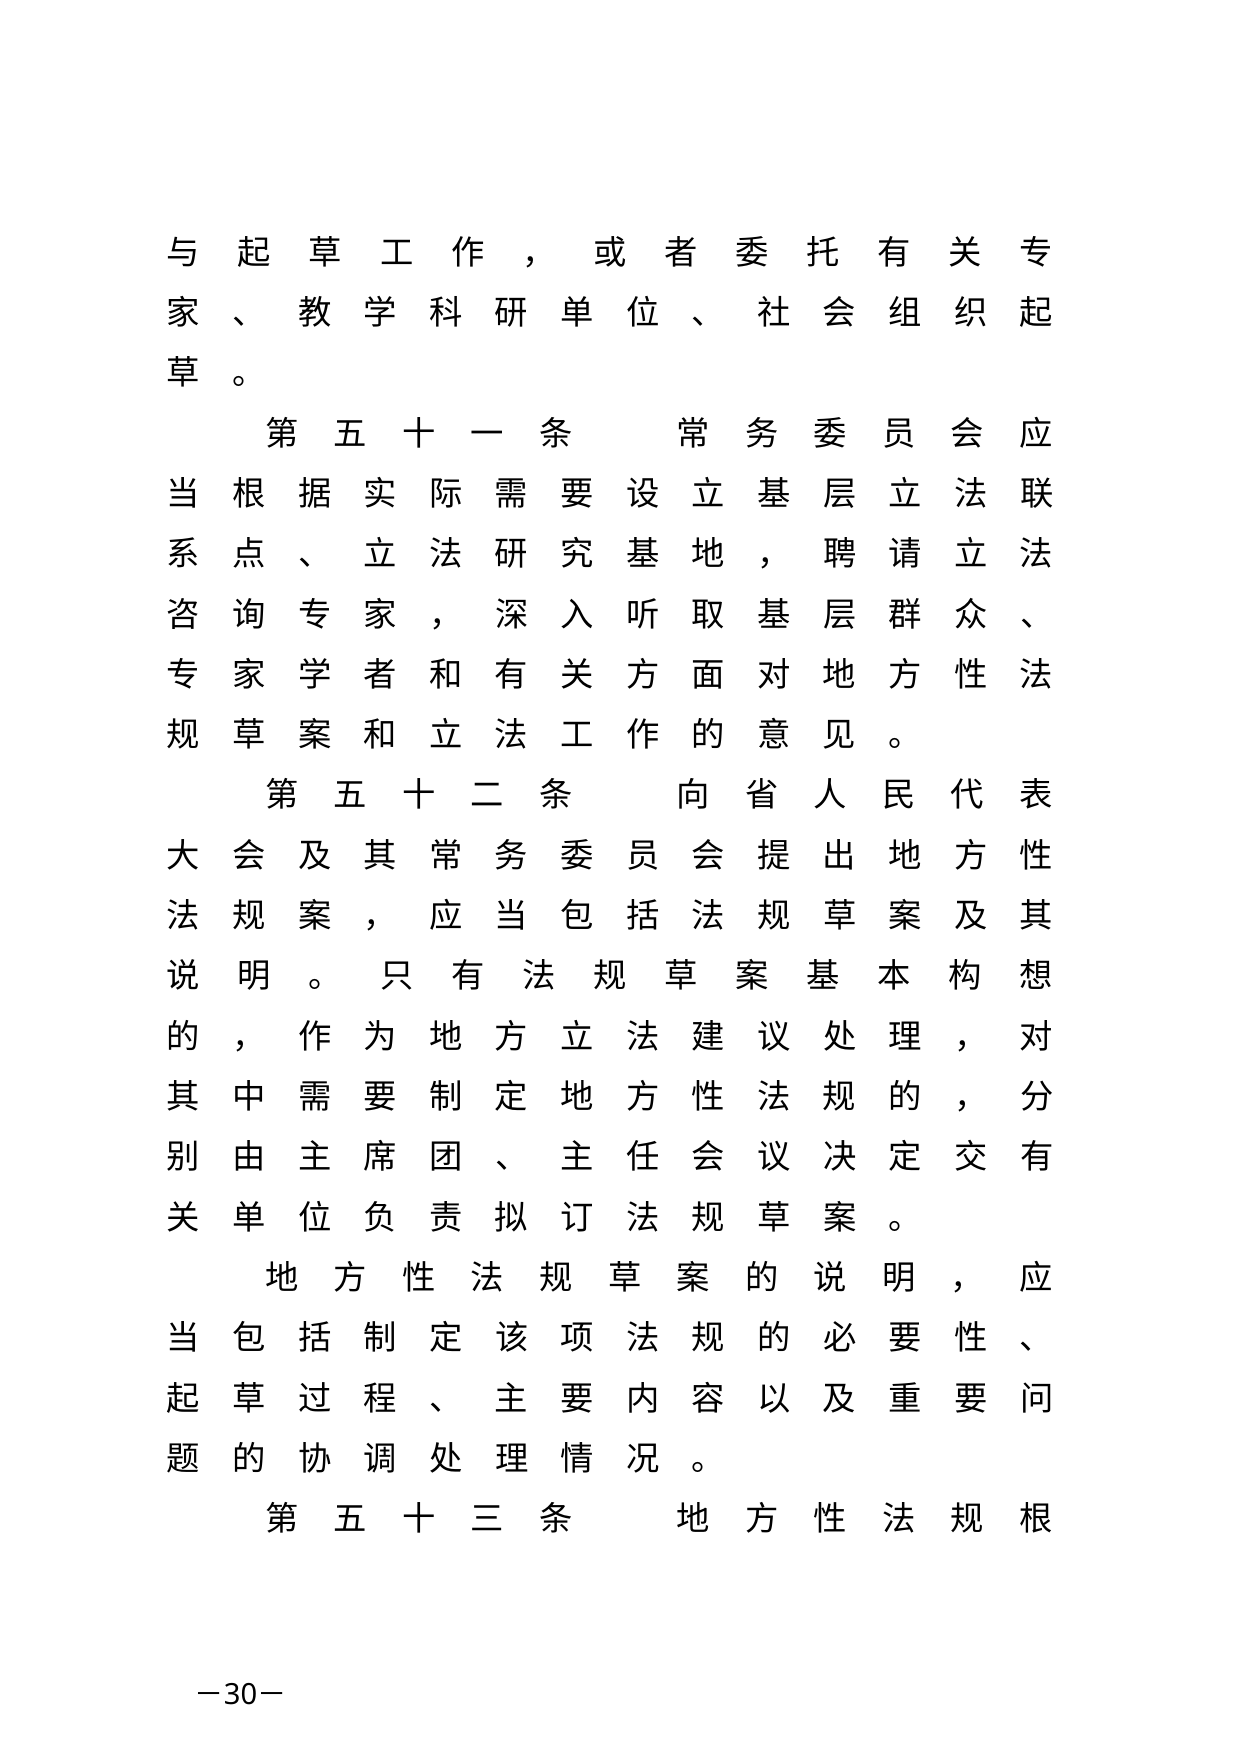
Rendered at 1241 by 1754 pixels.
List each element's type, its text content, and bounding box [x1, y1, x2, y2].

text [167, 1486, 1085, 1546]
text 地方性法规草案的说明，应当包括制定该项法规的必要性、起草过程、主要内容以及重要问题的协调处理情况。 [167, 1245, 1085, 1486]
text 第五十一条 常务委员会应当根据实际需要设立基层立法联系点、立法研究基地，聘请立法咨询专家，深入听取基层群众、专家学者和有关方面对地方性法规草案和立法工作的意见。 [167, 400, 1085, 762]
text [167, 219, 1085, 400]
text 第五十二条 向省人民代表大会及其常务委员会提出地方性法规案，应当包括法规草案及其说明。只有法规草案基本构想的，作为地方立法建议处理，对其中需要制定地方性法规的，分别由主席团、主任会议决定交有关单位负责拟订法规草案。 [167, 762, 1085, 1245]
